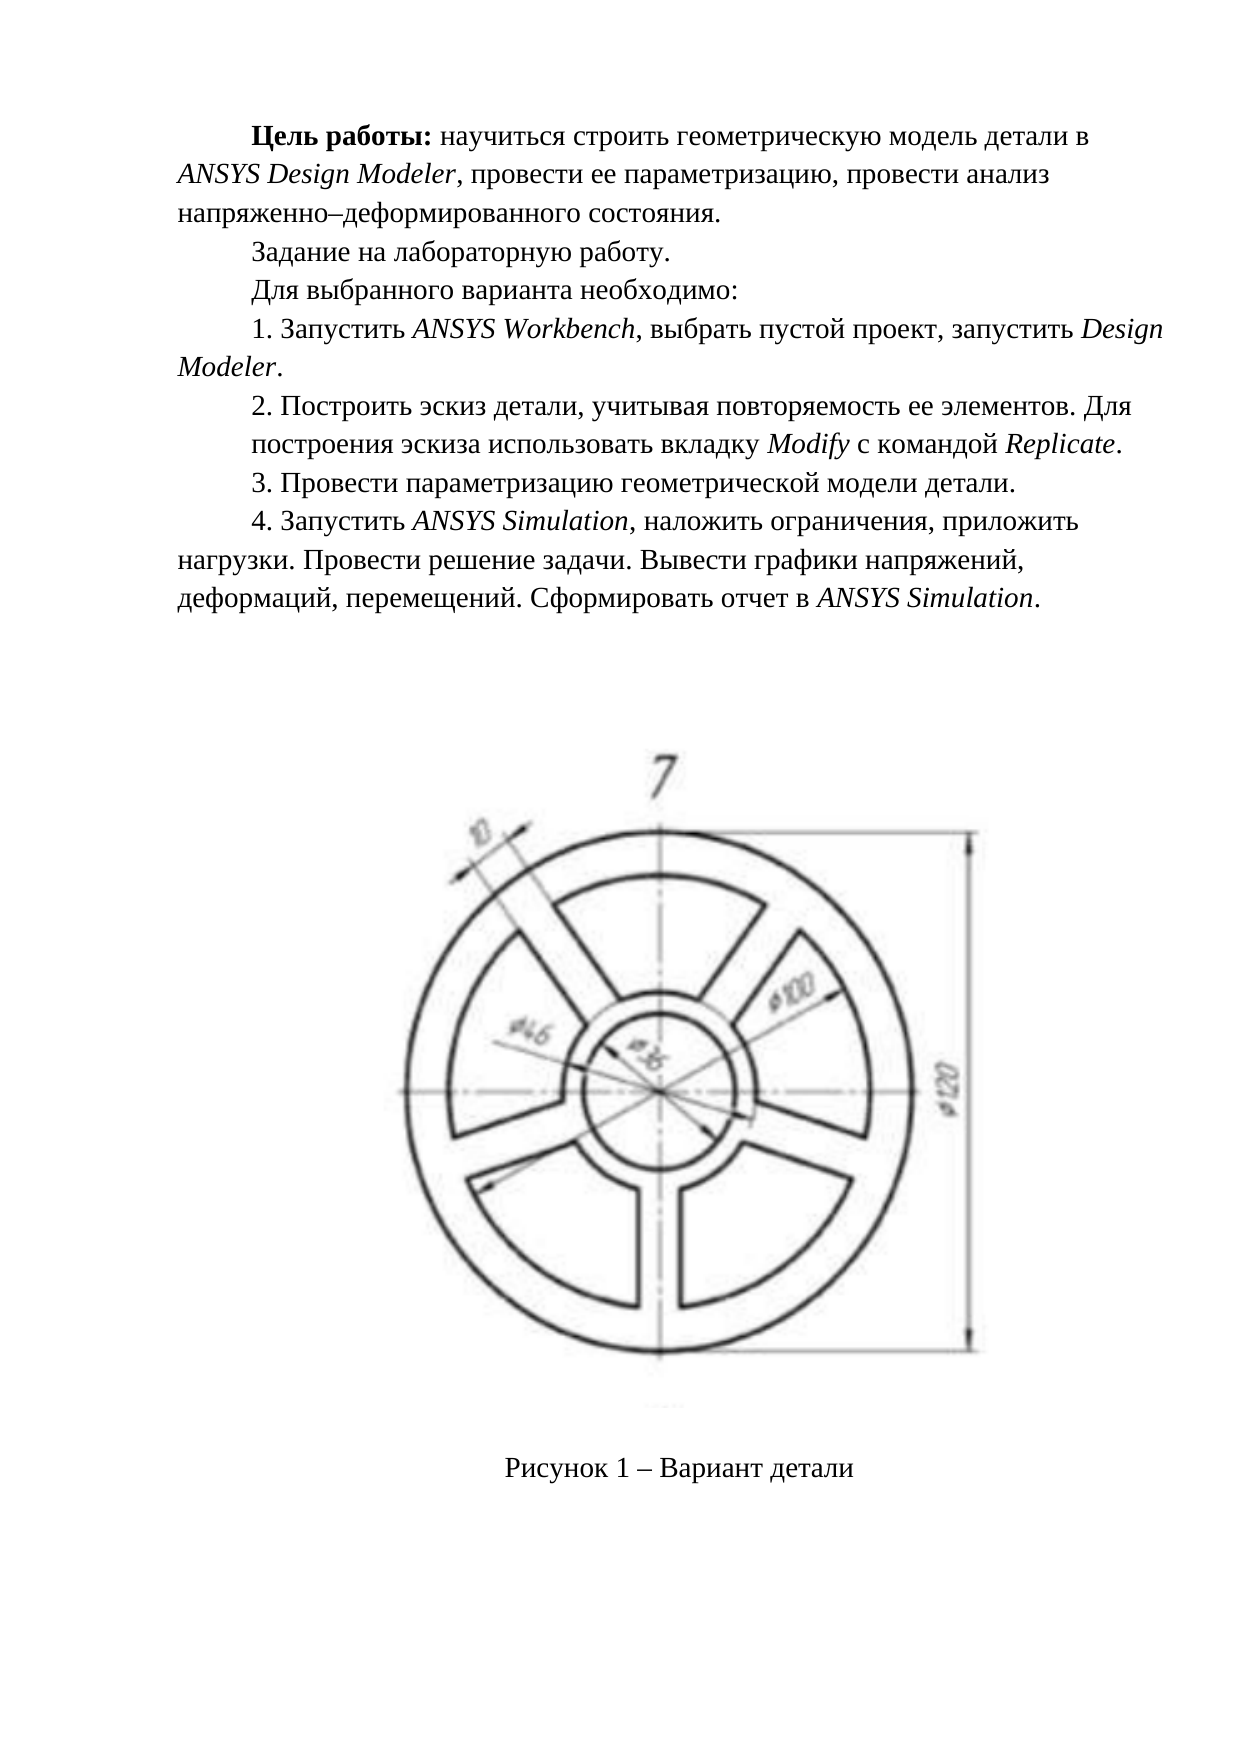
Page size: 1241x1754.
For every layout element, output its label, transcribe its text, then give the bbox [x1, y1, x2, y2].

text Задание на лабораторную работу. [177, 234, 1181, 267]
text Рисунок 1 – Вариант детали [177, 1450, 1181, 1484]
text Для выбранного варианта необходимо: [177, 272, 1181, 306]
text 3. Провести параметризацию геометрической модели детали. [177, 465, 1181, 498]
text Цель работы: научиться строить геометрическую модель детали в ANSYS Design Modeler, провести ее параметризацию, провести анализ напряженно–деформированного состояния. [177, 118, 1181, 229]
text построения эскиза использовать вкладку Modify с командой Replicate. [177, 426, 1181, 460]
text 4. Запустить ANSYS Simulation, наложить ограничения, приложить нагрузки. Провести решение задачи. Вывести графики напряжений, деформаций, перемещений. Сформировать отчет в ANSYS Simulation. [177, 503, 1181, 614]
text 2. Построить эскиз детали, учитывая повторяемость ее элементов. Для [177, 388, 1181, 421]
picture [292, 657, 1066, 1408]
text 1. Запустить ANSYS Workbench, выбрать пустой проект, запустить Design Modeler. [177, 311, 1181, 383]
